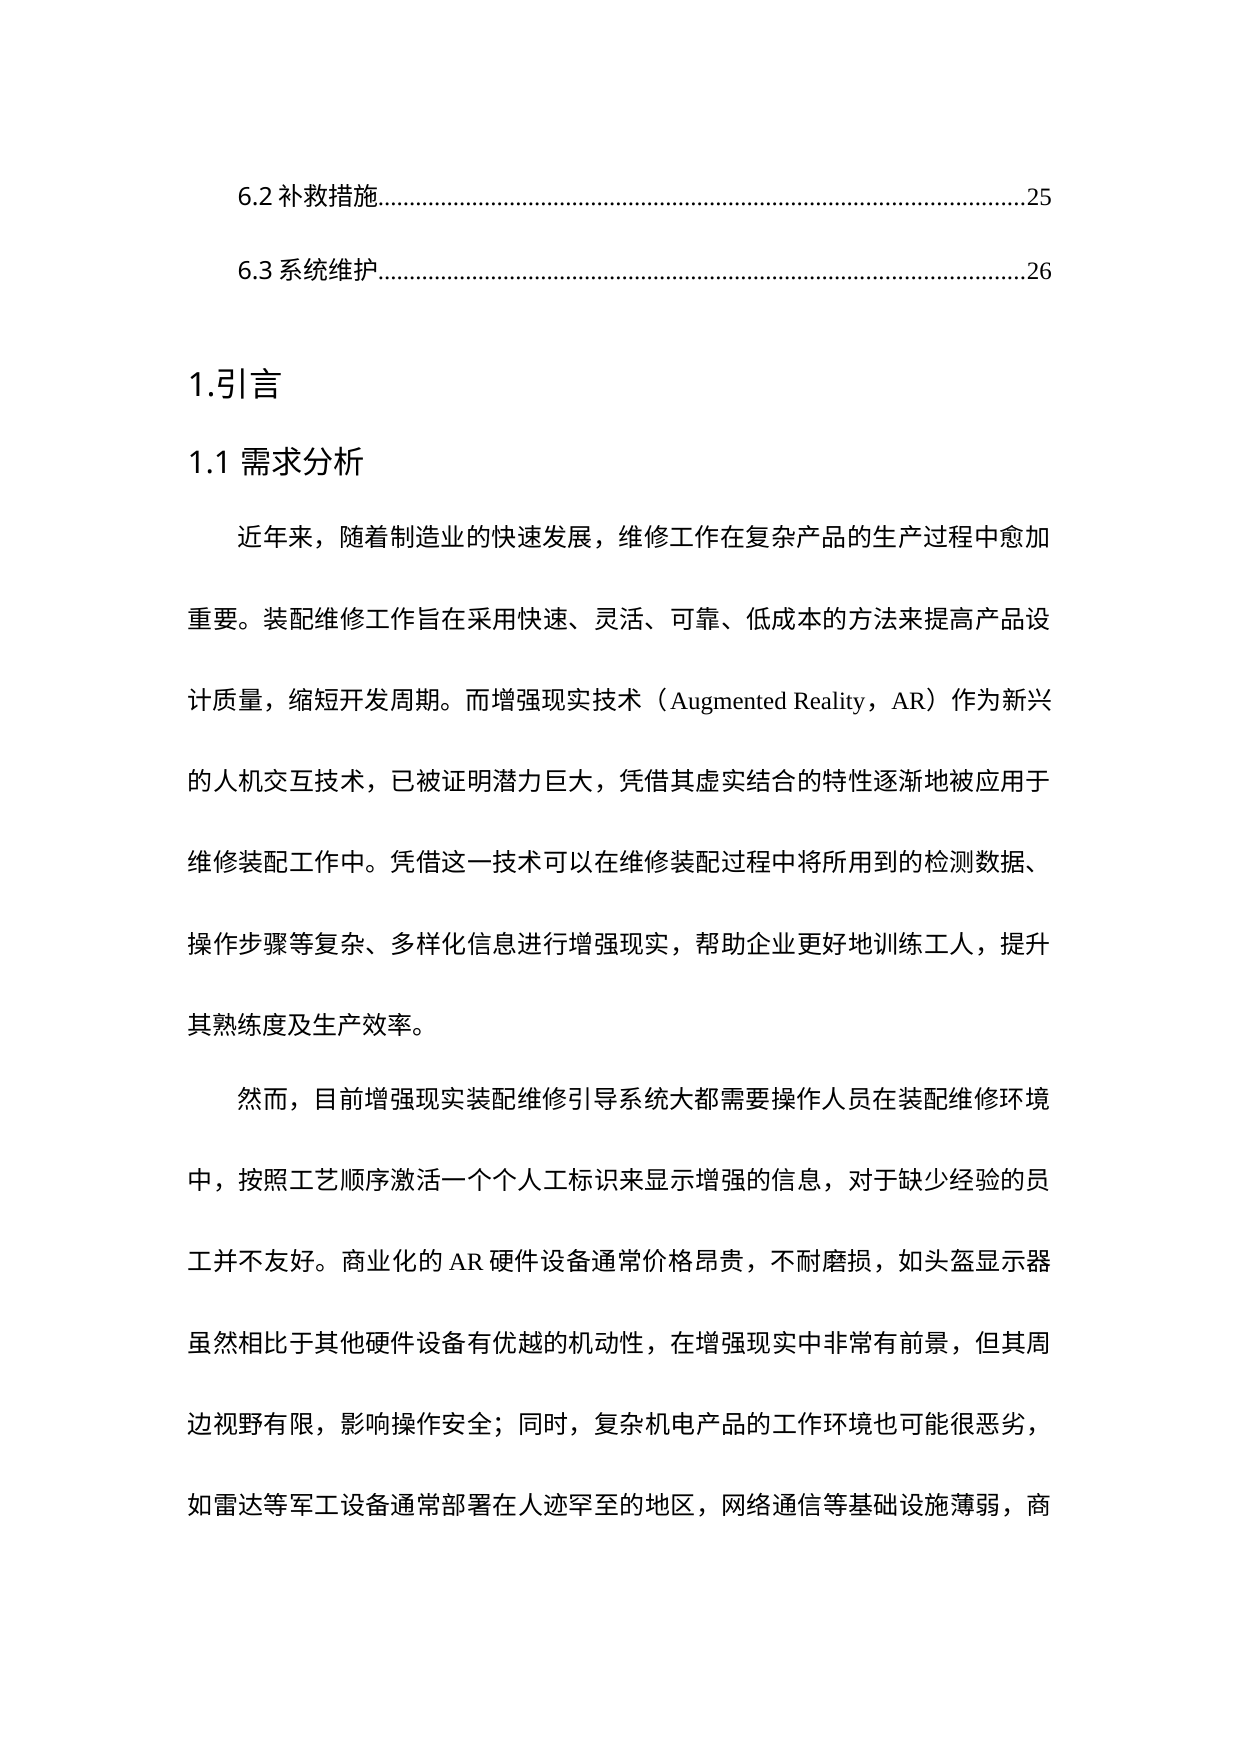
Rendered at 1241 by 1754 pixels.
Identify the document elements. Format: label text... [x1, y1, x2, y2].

text 1.1 需求分析 [187, 427, 1053, 492]
text 近年来，随着制造业的快速发展，维修工作在复杂产品的生产过程中愈加重要。装配维修工作旨在采用快速、灵活、可靠、低成本的方法来提高产品设计质量，缩短开发周期。而增强现实技术（Augmented Reality，AR）作为新兴的人机交互技术，已被证明潜力巨大，凭借其虚实结合的特性逐渐地被应用于维修装配工作中。凭借这一技术可以在维修装配过程中将所用到的检测数据、操作步骤等复杂、多样化信息进行增强现实，帮助企业更好地训练工人，提升其熟练度及生产效率。 [187, 503, 1053, 1056]
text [187, 1065, 1053, 1536]
text 1.引言 [187, 350, 1053, 415]
